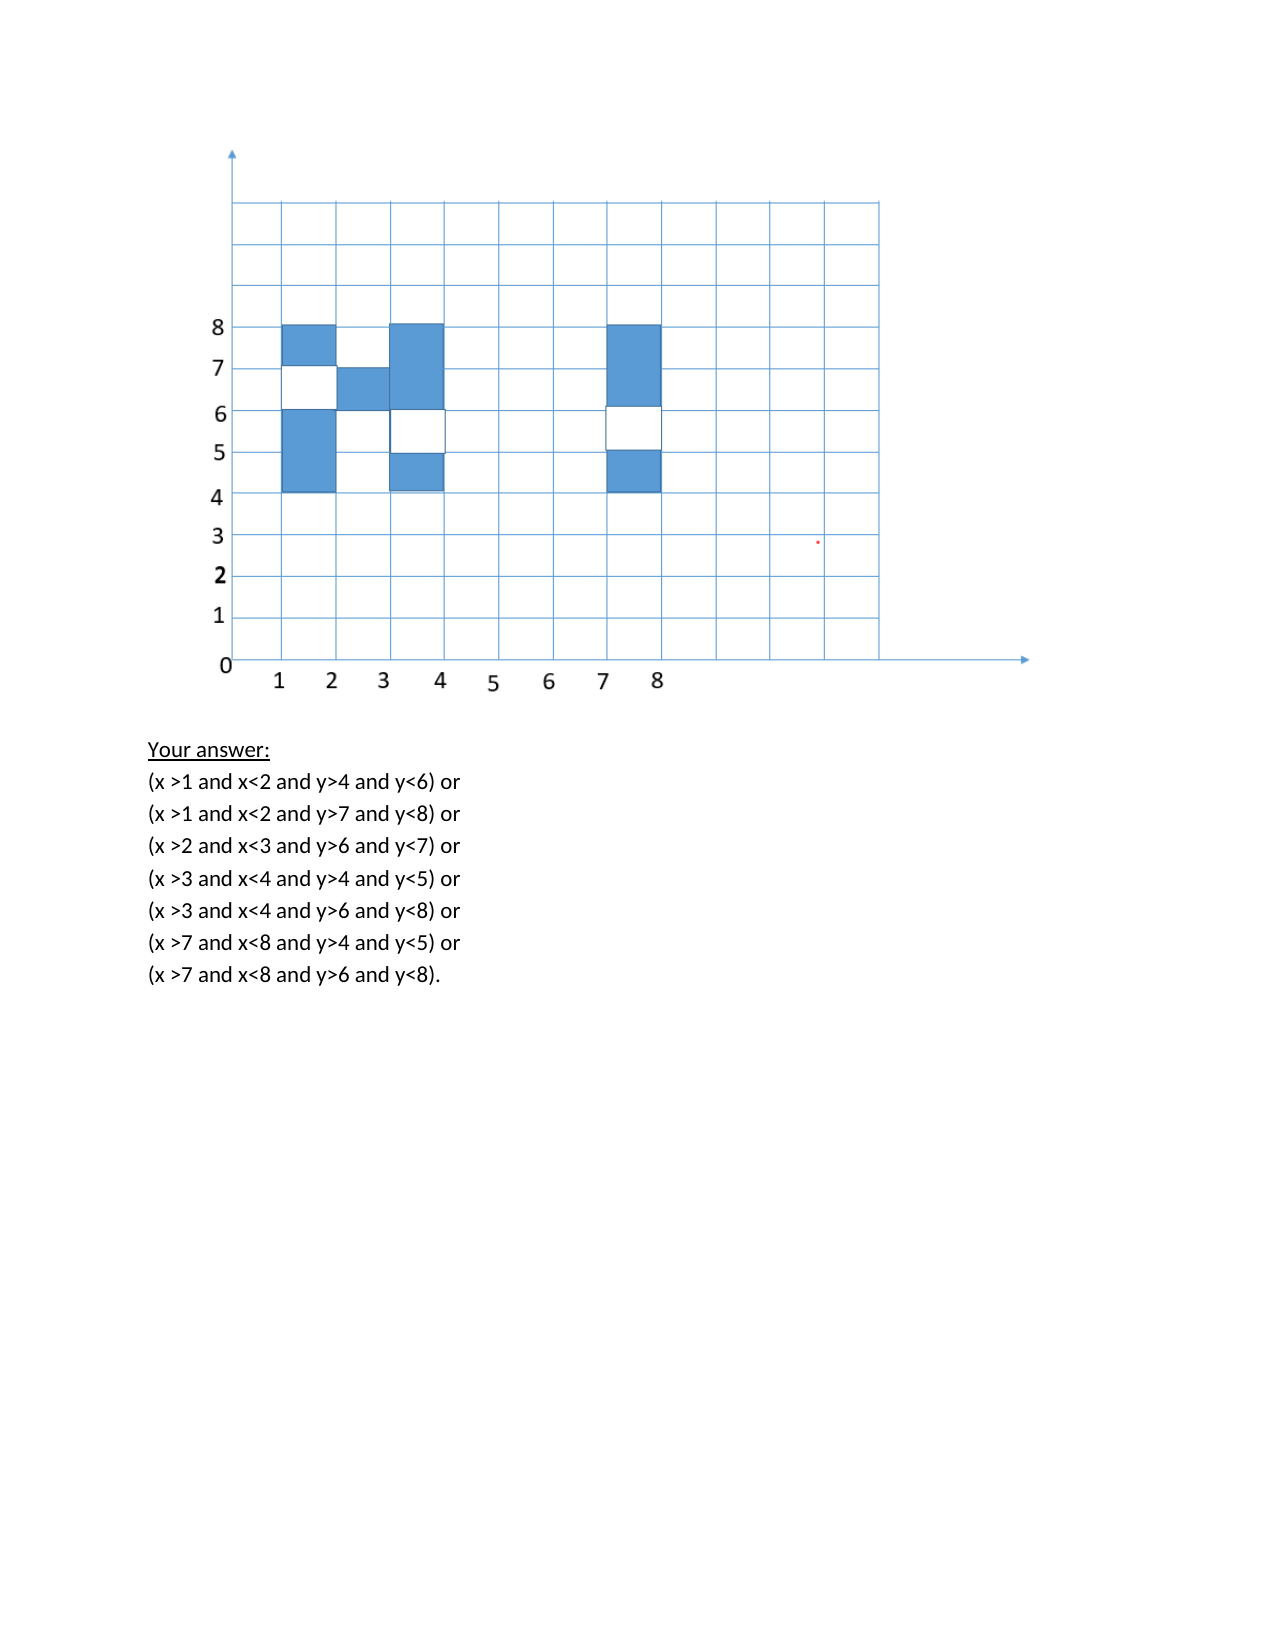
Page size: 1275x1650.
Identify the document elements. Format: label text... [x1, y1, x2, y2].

text (x >1 and x<2 and y>4 and y<6) or [148, 767, 1127, 795]
text (x >7 and x<8 and y>6 and y<8). [148, 960, 1127, 988]
text Your answer: [148, 735, 1127, 763]
picture [147, 118, 1128, 731]
text (x >3 and x<4 and y>6 and y<8) or [148, 896, 1127, 924]
text (x >3 and x<4 and y>4 and y<5) or [148, 864, 1127, 892]
text (x >1 and x<2 and y>7 and y<8) or [148, 799, 1127, 827]
text (x >7 and x<8 and y>4 and y<5) or [148, 928, 1127, 956]
text (x >2 and x<3 and y>6 and y<7) or [148, 831, 1127, 859]
